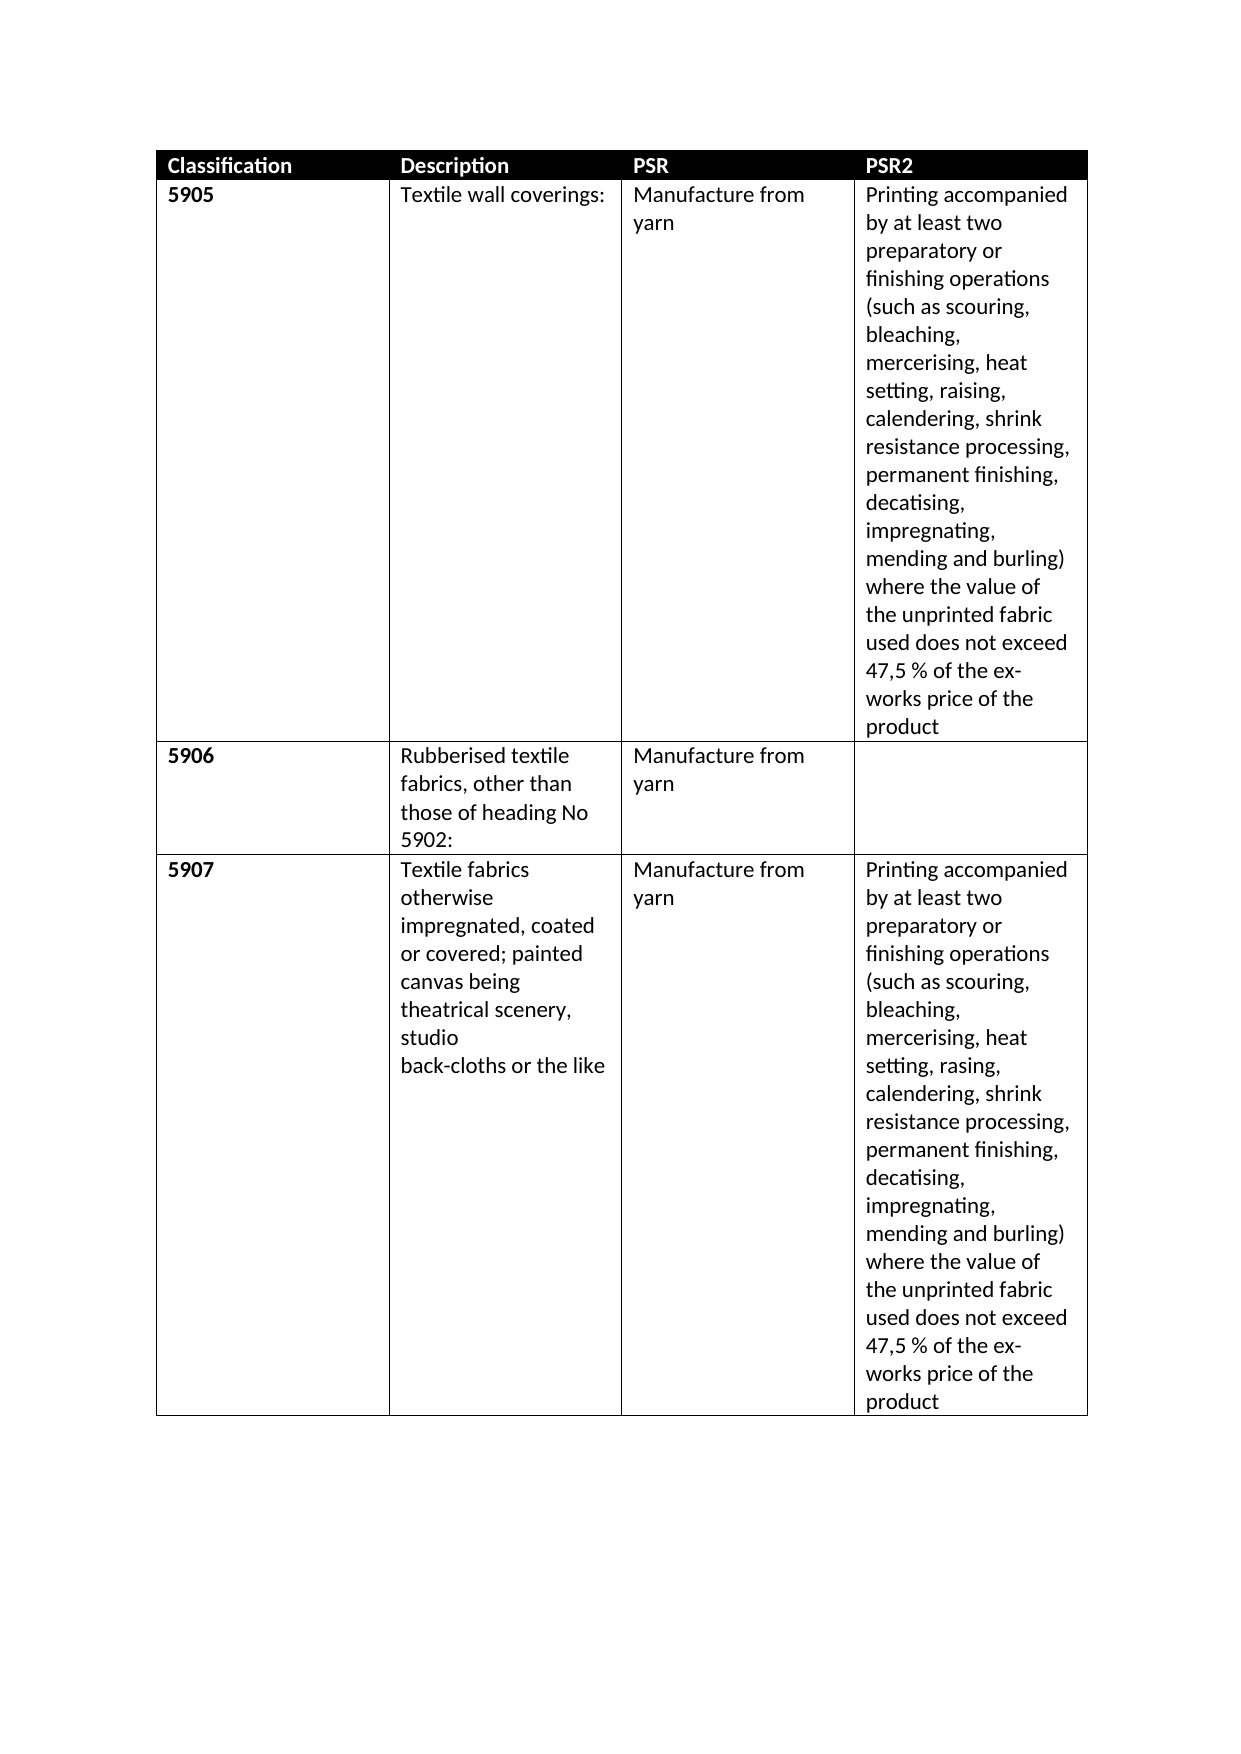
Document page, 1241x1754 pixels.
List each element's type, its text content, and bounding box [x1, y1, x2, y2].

table_cell Manufacture from yarn [622, 180, 854, 741]
table_header Classification [157, 151, 389, 179]
table_cell Textile fabrics otherwise impregnated, coated or covered; painted canvas being theatrical scenery, studio back-cloths or the like [390, 855, 621, 1415]
table_cell Manufacture from yarn [622, 855, 854, 1415]
table_cell [855, 742, 1087, 854]
table_cell 5906 [157, 742, 389, 854]
table_cell 5905 [157, 180, 389, 741]
table_cell 5907 [157, 855, 389, 1415]
table_header PSR [622, 151, 854, 179]
table_cell Printing accompanied by at least two preparatory or finishing operations (such as scouring, bleaching, mercerising, heat setting, rasing, calendering, shrink resistance processing, permanent finishing, decatising, impregnating, mending and burling) where the value of the unprinted fabric used does not exceed 47,5 % of the ex-works price of the product [855, 855, 1087, 1415]
table_header Description [390, 151, 621, 179]
table_cell Textile wall coverings: [390, 180, 621, 741]
table_header PSR2 [855, 151, 1087, 179]
table_cell Manufacture from yarn [622, 742, 854, 854]
table_cell Rubberised textile fabrics, other than those of heading No 5902: [390, 742, 621, 854]
